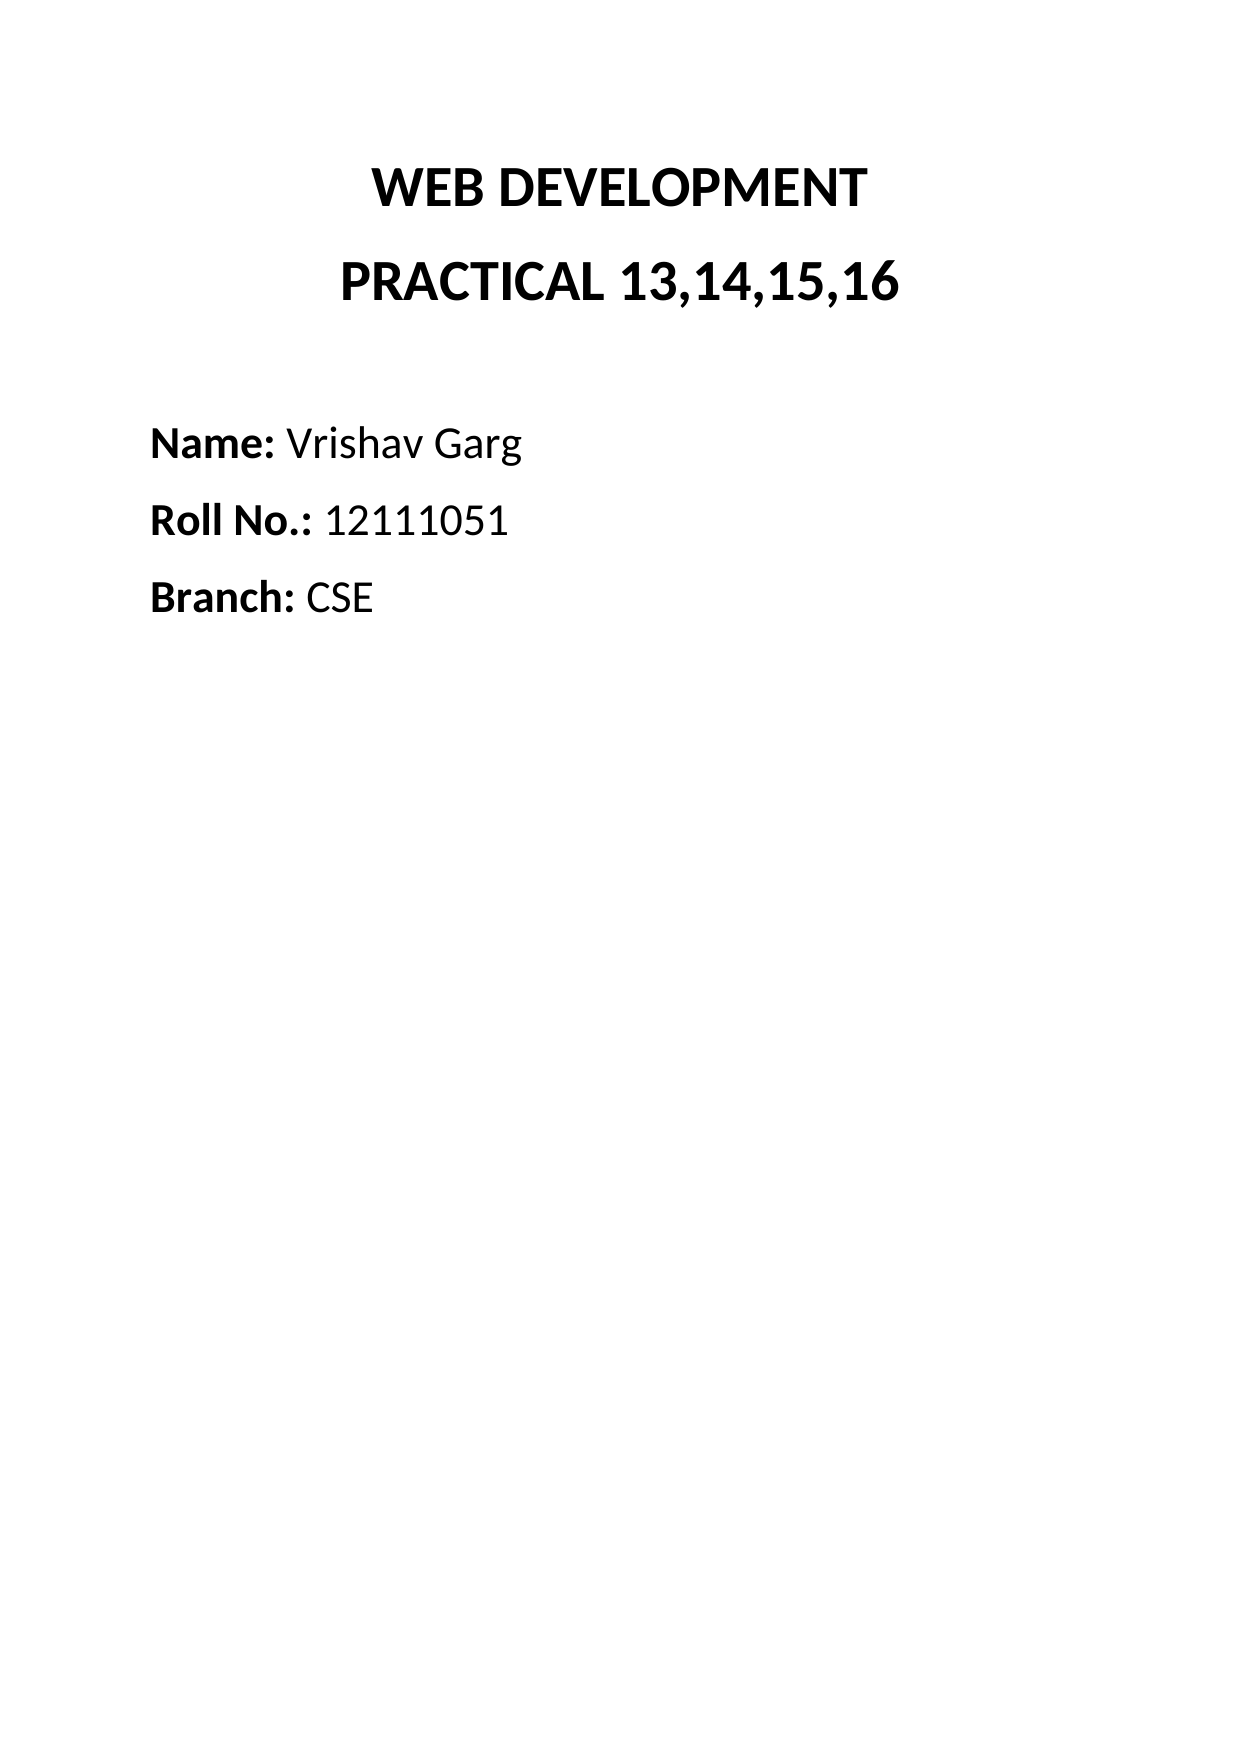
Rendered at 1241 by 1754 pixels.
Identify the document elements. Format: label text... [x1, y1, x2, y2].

text PRACTICAL 13,14,15,16 [150, 243, 1090, 315]
text Branch: CSE [150, 568, 1090, 624]
text Roll No.: 12111051 [150, 491, 1090, 547]
text Name: Vrishav Garg [150, 414, 1090, 470]
text WEB DEVELOPMENT [150, 150, 1090, 221]
